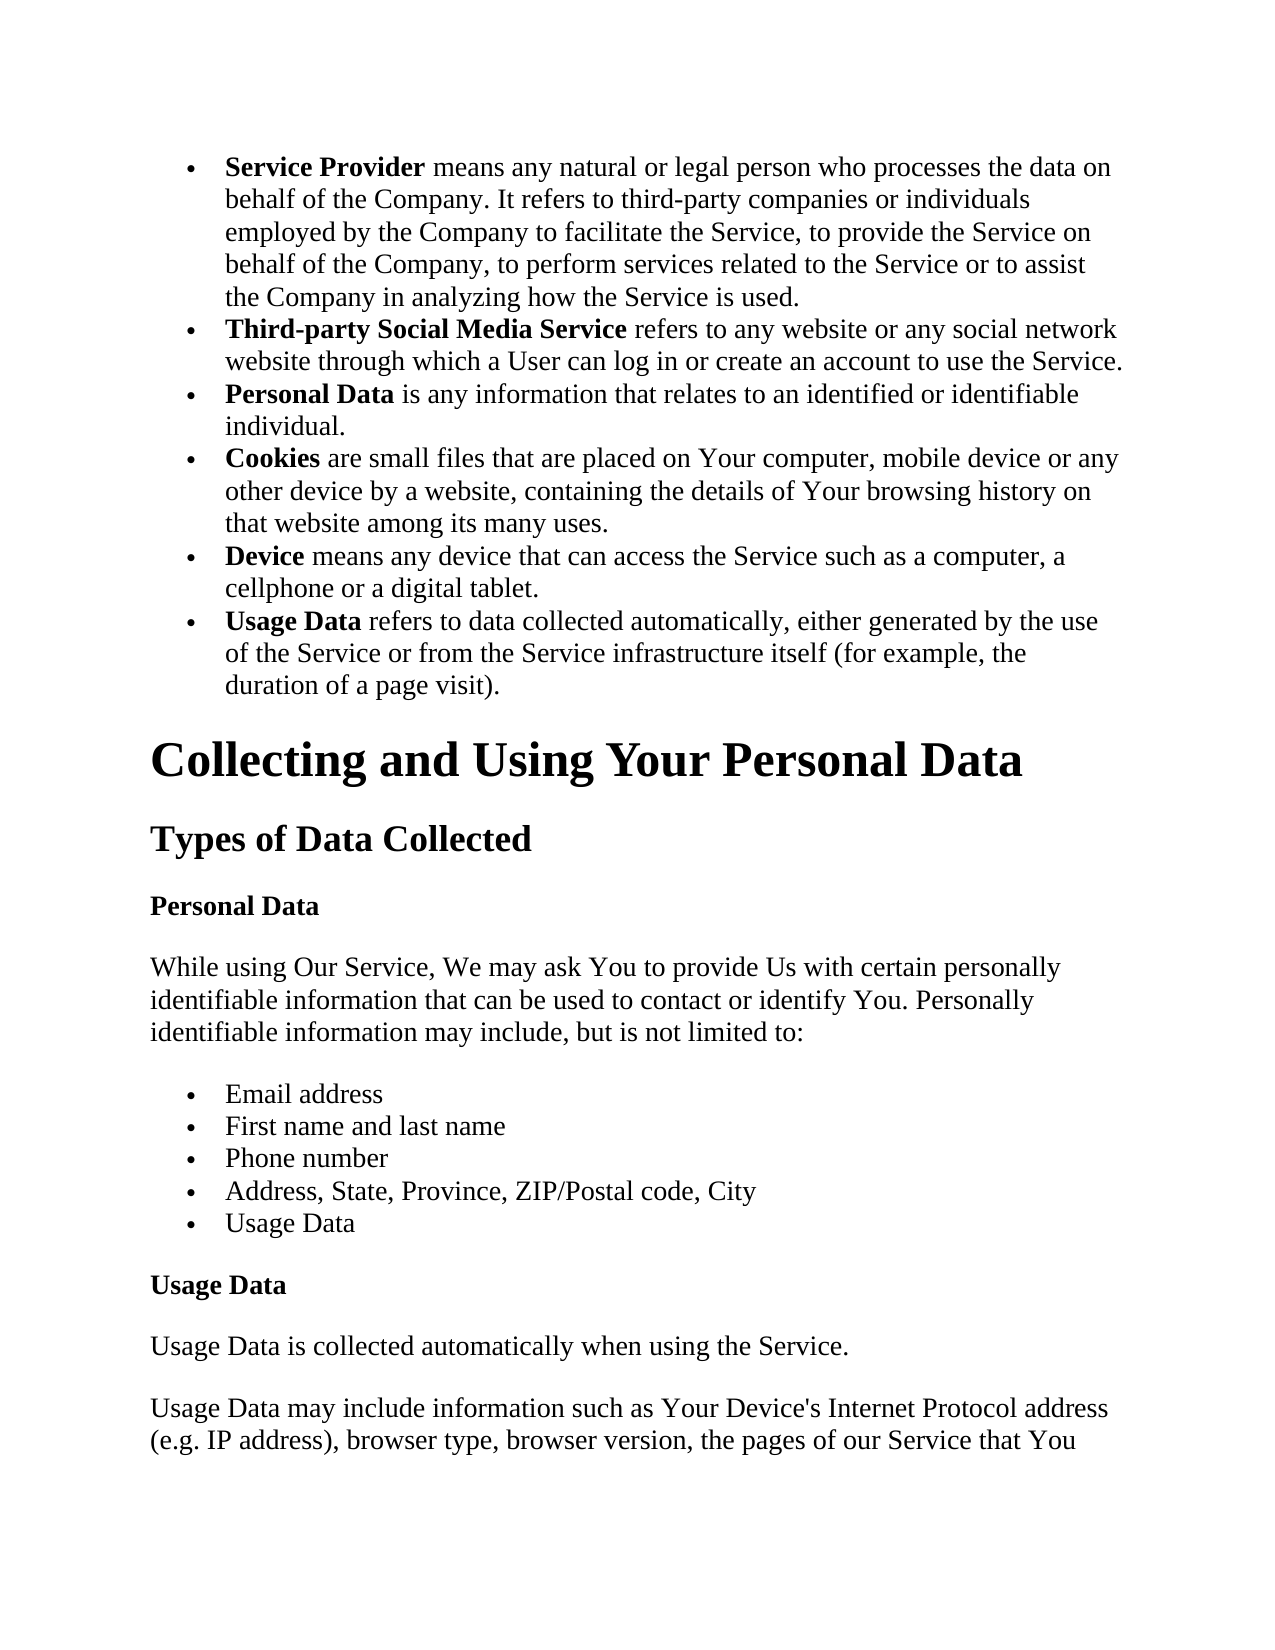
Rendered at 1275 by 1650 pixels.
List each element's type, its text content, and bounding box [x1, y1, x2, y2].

list First name and last name [187, 1109, 1125, 1142]
list Address, State, Province, ZIP/Postal code, City [187, 1174, 1125, 1206]
text Personal Data [150, 889, 1125, 921]
list Cookies are small files that are placed on Your computer, mobile device or any other device by a website, containing the details of Your browsing history on that website among its many uses. [187, 442, 1125, 539]
text Usage Data is collected automatically when using the Service. [150, 1329, 1125, 1362]
text Usage Data [150, 1268, 1125, 1300]
text Types of Data Collected [150, 817, 1125, 860]
list Device means any device that can access the Service such as a computer, a cellphone or a digital tablet. [187, 539, 1125, 603]
text While using Our Service, We may ask You to provide Us with certain personally identifiable information that can be used to contact or identify You. Personally identifiable information may include, but is not limited to: [150, 950, 1125, 1048]
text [150, 1391, 1125, 1456]
list Service Provider means any natural or legal person who processes the data on behalf of the Company. It refers to third-party companies or individuals employed by the Company to facilitate the Service, to provide the Service on behalf of the Company, to perform services related to the Service or to assist the Company in analyzing how the Service is used. [187, 150, 1125, 312]
list Usage Data refers to data collected automatically, either generated by the use of the Service or from the Service infrastructure itself (for example, the duration of a page visit). [187, 603, 1125, 701]
text Collecting and Using Your Personal Data [150, 730, 1125, 787]
list Personal Data is any information that relates to an identified or identifiable individual. [187, 377, 1125, 442]
list Email address [187, 1077, 1125, 1109]
list Third-party Social Media Service refers to any website or any social network website through which a User can log in or create an account to use the Service. [187, 312, 1125, 377]
list Usage Data [187, 1206, 1125, 1239]
list Phone number [187, 1142, 1125, 1174]
